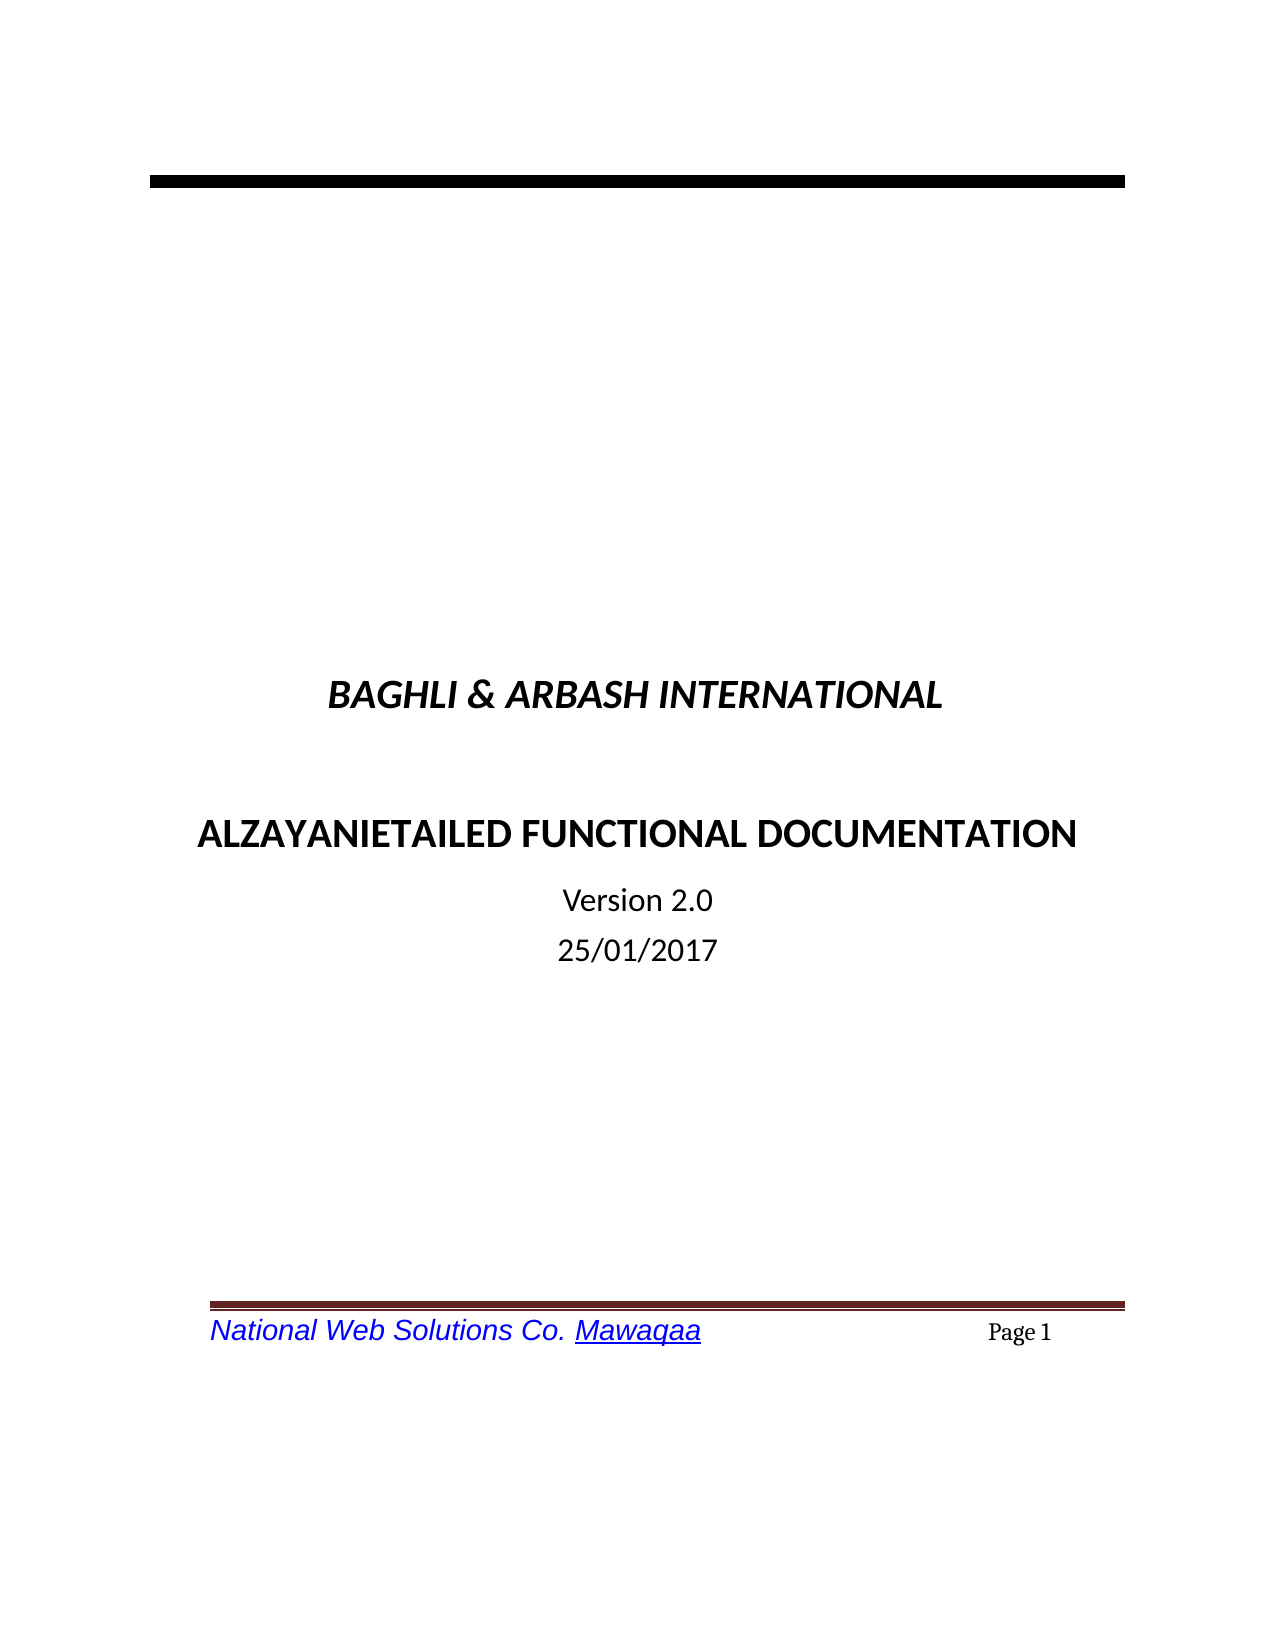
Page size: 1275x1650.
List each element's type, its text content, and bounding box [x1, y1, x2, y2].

subtitle 25/01/2017 [150, 920, 1125, 970]
title DEtailed Functional Documentation [150, 807, 1125, 858]
title BAGHLI & ARBASH INTERNATIONAL [150, 668, 1125, 718]
subtitle Version 2.0 [150, 870, 1125, 920]
